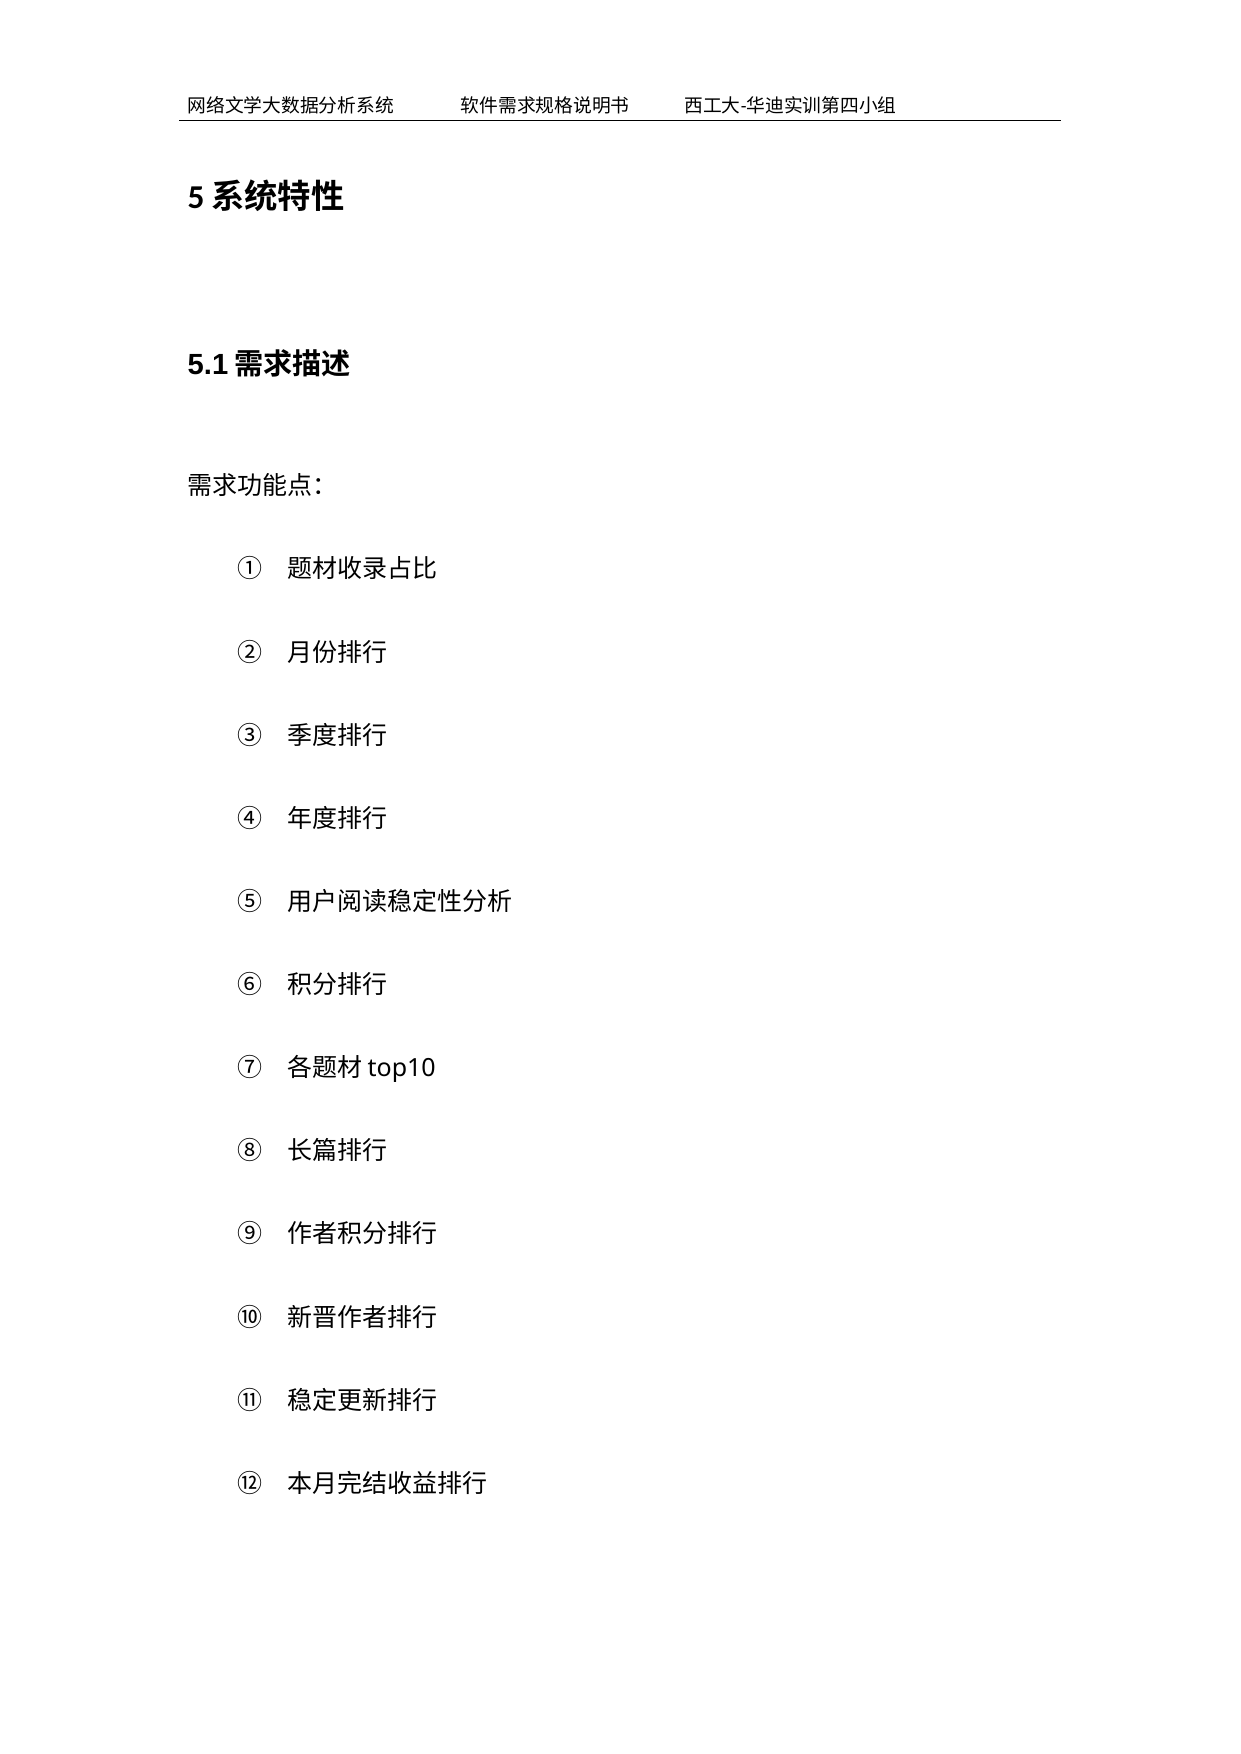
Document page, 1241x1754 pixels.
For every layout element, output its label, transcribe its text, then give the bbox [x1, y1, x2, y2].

list 各题材top10 [187, 1033, 1053, 1098]
list 稳定更新排行 [187, 1366, 1053, 1431]
list 积分排行 [187, 950, 1053, 1015]
text 需求功能点： [187, 451, 1053, 516]
list 长篇排行 [187, 1116, 1053, 1181]
list 用户阅读稳定性分析 [187, 867, 1053, 932]
list 作者积分排行 [187, 1199, 1053, 1264]
subtitle 5.1需求描述 [187, 329, 1053, 394]
list 季度排行 [187, 701, 1053, 766]
list 月份排行 [187, 618, 1053, 683]
subtitle 5系统特性 [187, 162, 1053, 227]
list 题材收录占比 [187, 534, 1053, 599]
list 新晋作者排行 [187, 1283, 1053, 1348]
list 本月完结收益排行 [187, 1449, 1053, 1514]
list 年度排行 [187, 784, 1053, 849]
